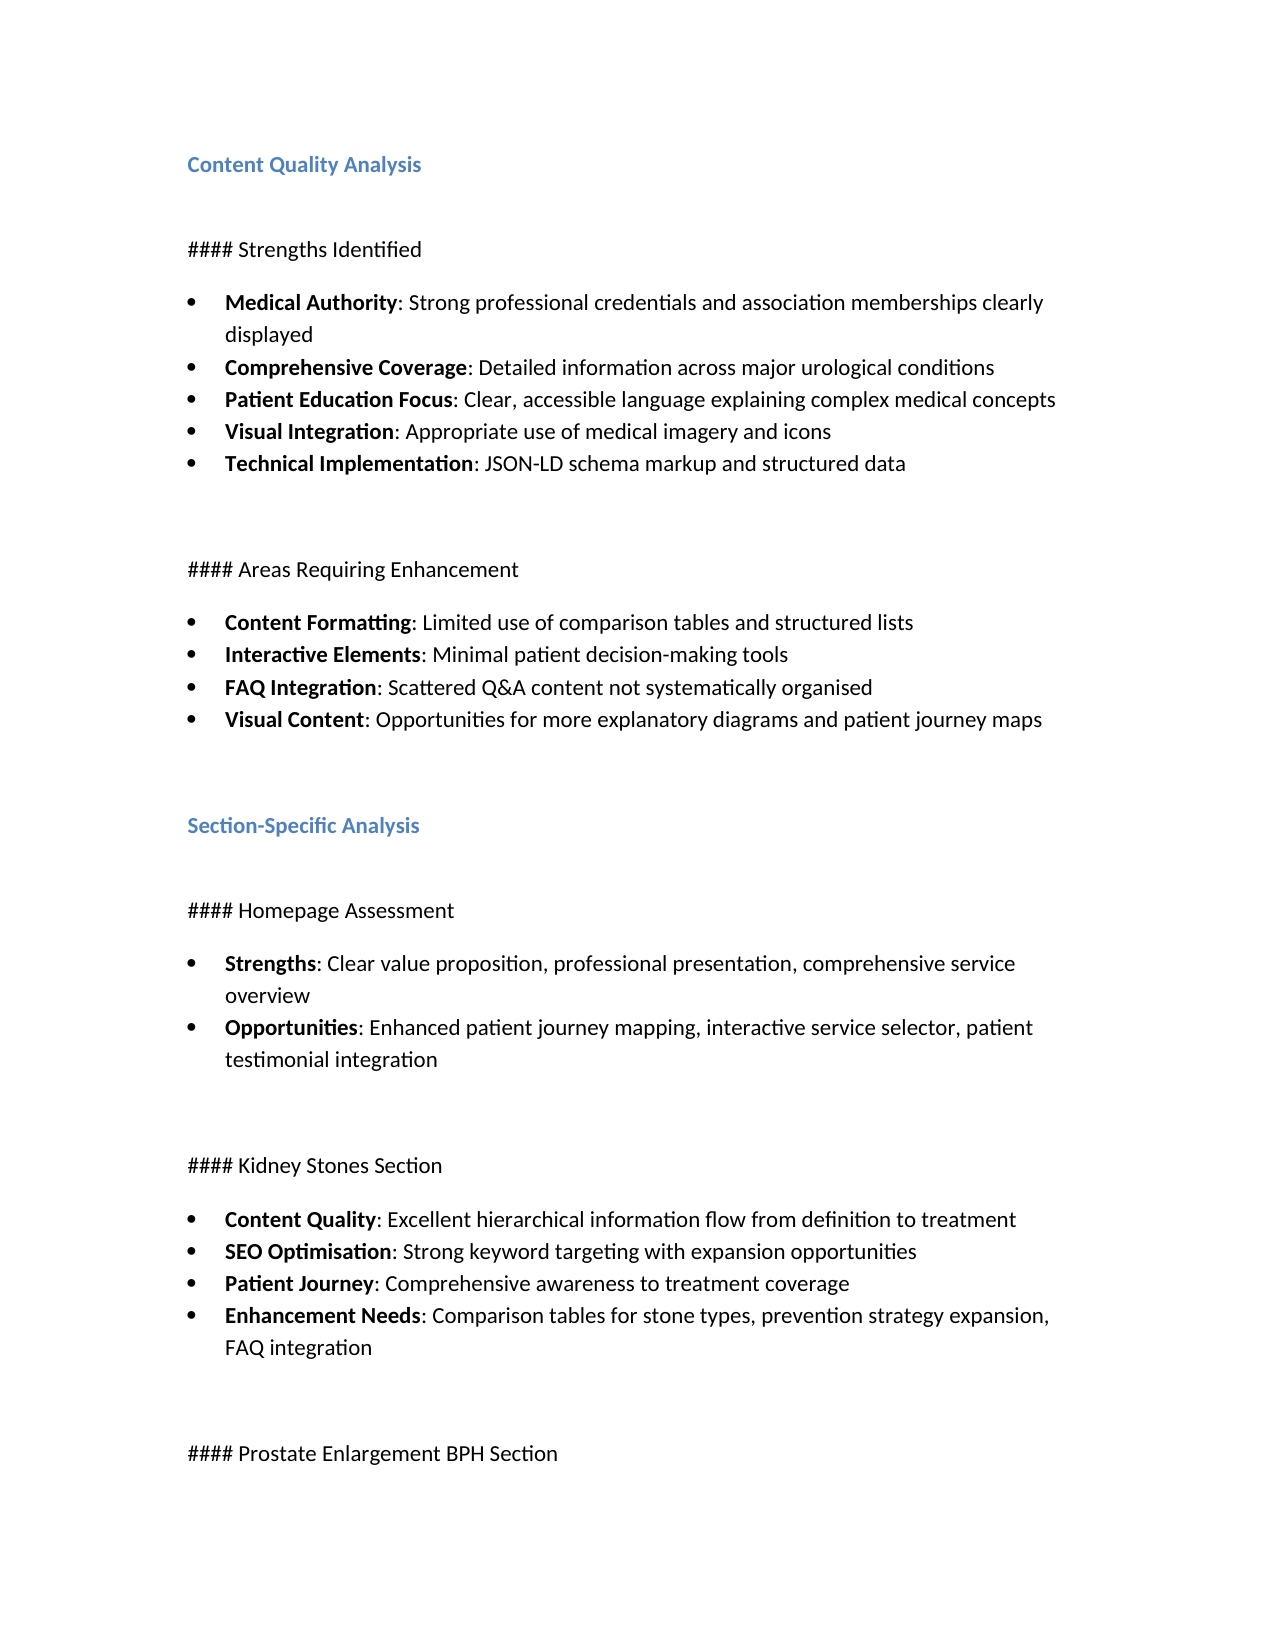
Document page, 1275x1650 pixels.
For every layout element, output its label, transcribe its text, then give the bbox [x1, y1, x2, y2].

text #### Homepage Assessment [187, 896, 1087, 924]
list Visual Integration: Appropriate use of medical imagery and icons [187, 417, 1087, 445]
list Visual Content: Opportunities for more explanatory diagrams and patient journey maps [187, 705, 1087, 733]
list SEO Optimisation: Strong keyword targeting with expansion opportunities [187, 1237, 1087, 1265]
subtitle Content Quality Analysis [187, 150, 1087, 178]
text #### Kidney Stones Section [187, 1152, 1087, 1180]
text #### Strengths Identified [187, 235, 1087, 263]
list Patient Education Focus: Clear, accessible language explaining complex medical concepts [187, 385, 1087, 413]
list Enhancement Needs: Comparison tables for stone types, prevention strategy expansion, FAQ integration [187, 1301, 1087, 1361]
subtitle Section-Specific Analysis [187, 811, 1087, 839]
list Comprehensive Coverage: Detailed information across major urological conditions [187, 353, 1087, 381]
list Medical Authority: Strong professional credentials and association memberships clearly displayed [187, 288, 1087, 348]
list Strengths: Clear value proposition, professional presentation, comprehensive service overview [187, 949, 1087, 1009]
list Content Quality: Excellent hierarchical information flow from definition to treatment [187, 1205, 1087, 1233]
text #### Prostate Enlargement BPH Section [187, 1439, 1087, 1467]
list Opportunities: Enhanced patient journey mapping, interactive service selector, patient testimonial integration [187, 1013, 1087, 1074]
list FAQ Integration: Scattered Q&A content not systematically organised [187, 673, 1087, 701]
text #### Areas Requiring Enhancement [187, 555, 1087, 583]
list Patient Journey: Comprehensive awareness to treatment coverage [187, 1269, 1087, 1297]
list Interactive Elements: Minimal patient decision-making tools [187, 640, 1087, 668]
list Content Formatting: Limited use of comparison tables and structured lists [187, 608, 1087, 636]
list Technical Implementation: JSON-LD schema markup and structured data [187, 449, 1087, 477]
